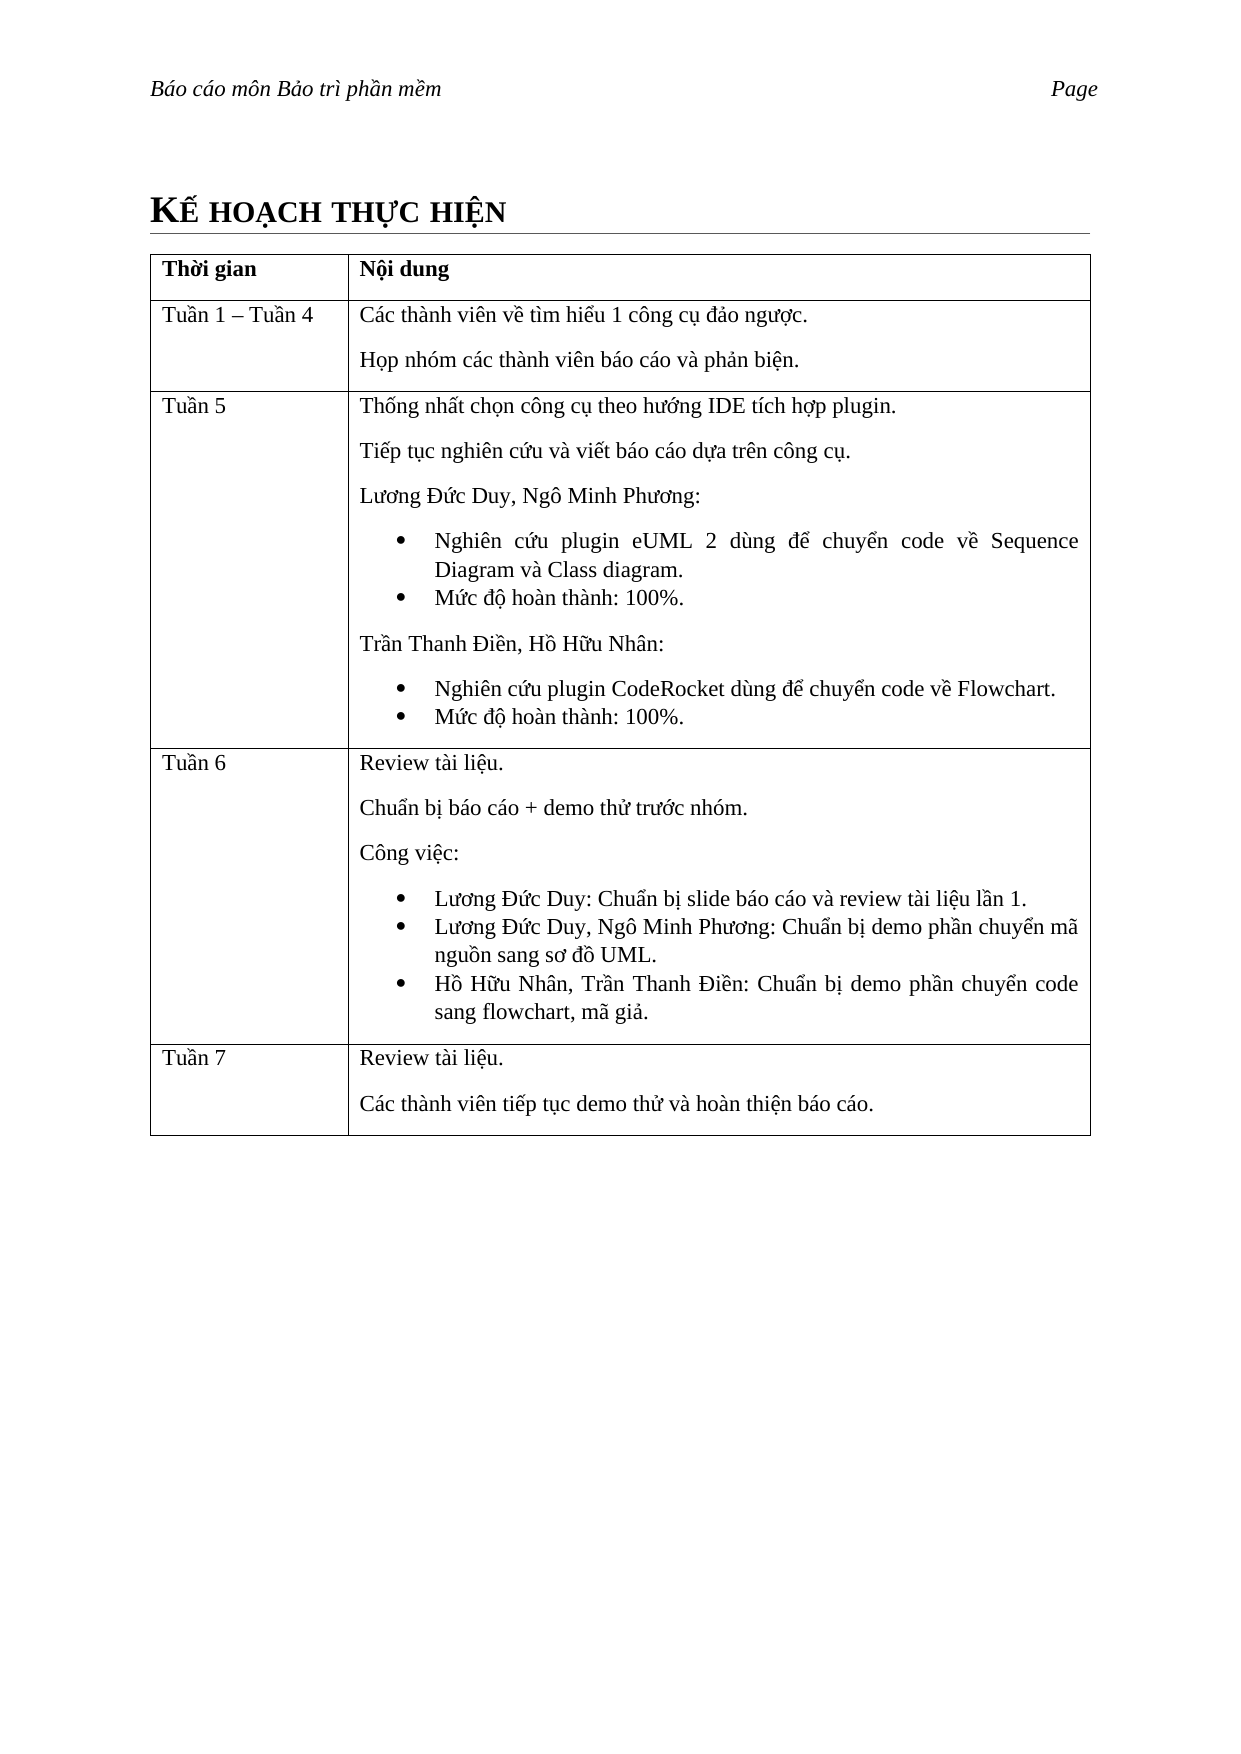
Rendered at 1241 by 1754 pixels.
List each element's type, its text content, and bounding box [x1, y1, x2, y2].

table_cell Tuần 7 [151, 1045, 348, 1135]
table_cell Tuần 5 [151, 392, 348, 748]
table_header Thời gian [151, 255, 348, 300]
subtitle Kế hoạch thực hiện [150, 187, 1090, 233]
table_cell Tuần 1 – Tuần 4 [151, 301, 348, 391]
table_cell Các thành viên về tìm hiểu 1 công cụ đảo ngược. Họp nhóm các thành viên báo cáo và phản biện. [349, 301, 1090, 391]
table_cell Tuần 6 [151, 749, 348, 1043]
table_cell Review tài liệu. Các thành viên tiếp tục demo thử và hoàn thiện báo cáo. [349, 1045, 1090, 1135]
table_cell Review tài liệu. Chuẩn bị báo cáo + demo thử trước nhóm. Công việc: Lương Đức Duy: Chuẩn bị slide báo cáo và review tài liệu lần 1. Lương Đức Duy, Ngô Minh Phương: Chuẩn bị demo phần chuyển mã nguồn sang sơ đồ UML. Hồ Hữu Nhân, Trần Thanh Điền: Chuẩn bị demo phần chuyển code sang flowchart, mã giả. [349, 749, 1090, 1043]
table_cell Thống nhất chọn công cụ theo hướng IDE tích hợp plugin. Tiếp tục nghiên cứu và viết báo cáo dựa trên công cụ. Lương Đức Duy, Ngô Minh Phương: Nghiên cứu plugin eUML 2 dùng để chuyển code về Sequence Diagram và Class diagram. Mức độ hoàn thành: 100%. Trần Thanh Điền, Hồ Hữu Nhân: Nghiên cứu plugin CodeRocket dùng để chuyển code về Flowchart. Mức độ hoàn thành: 100%. [349, 392, 1090, 748]
table_header Nội dung [349, 255, 1090, 300]
